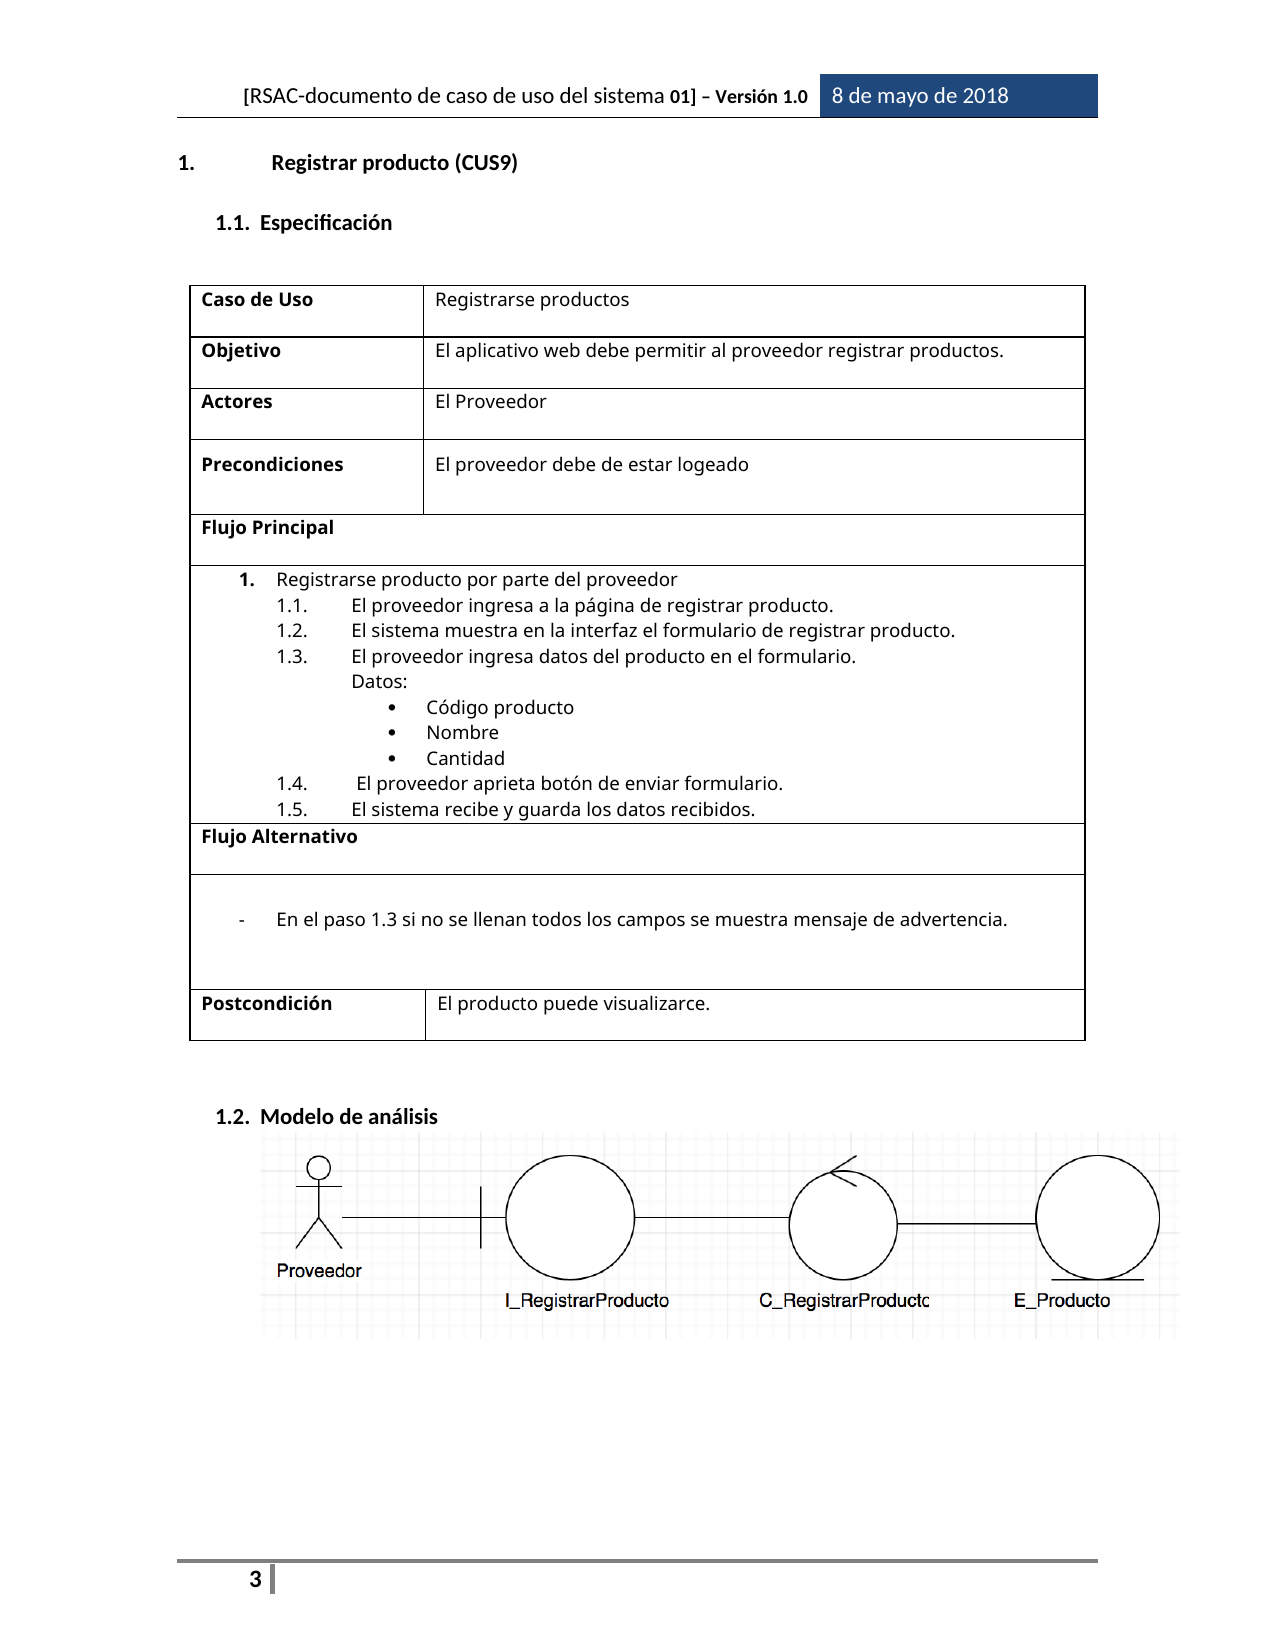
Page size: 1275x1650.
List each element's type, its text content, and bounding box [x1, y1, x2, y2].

picture [259, 1132, 1180, 1339]
table_cell Registrarse producto por parte del proveedor El proveedor ingresa a la página de registrar producto. El sistema muestra en la interfaz el formulario de registrar producto. El proveedor ingresa datos del producto en el formulario. Datos: Código producto Nombre Cantidad El proveedor aprieta botón de enviar formulario. El sistema recibe y guarda los datos recibidos. [191, 566, 1084, 822]
table_cell En el paso 1.3 si no se llenan todos los campos se muestra mensaje de advertencia. [191, 875, 1084, 989]
table_cell Flujo Principal [191, 515, 1084, 565]
table_header Caso de Uso [191, 286, 423, 336]
table_header Registrarse productos [424, 286, 1084, 336]
list Modelo de análisis [215, 1102, 1098, 1130]
table_cell Precondiciones [191, 440, 423, 513]
table_cell El Proveedor [424, 389, 1084, 439]
table_cell Actores [191, 389, 423, 439]
table_cell Objetivo [191, 338, 423, 388]
list Especificación [215, 208, 1098, 266]
table_cell El producto puede visualizarce. [426, 990, 1084, 1040]
list Registrar producto (CUS9) [177, 148, 1098, 206]
table_cell El aplicativo web debe permitir al proveedor registrar productos. [424, 338, 1084, 388]
table_cell Flujo Alternativo [191, 824, 1084, 874]
table_cell El proveedor debe de estar logeado [424, 440, 1084, 513]
table_cell Postcondición [191, 990, 425, 1040]
